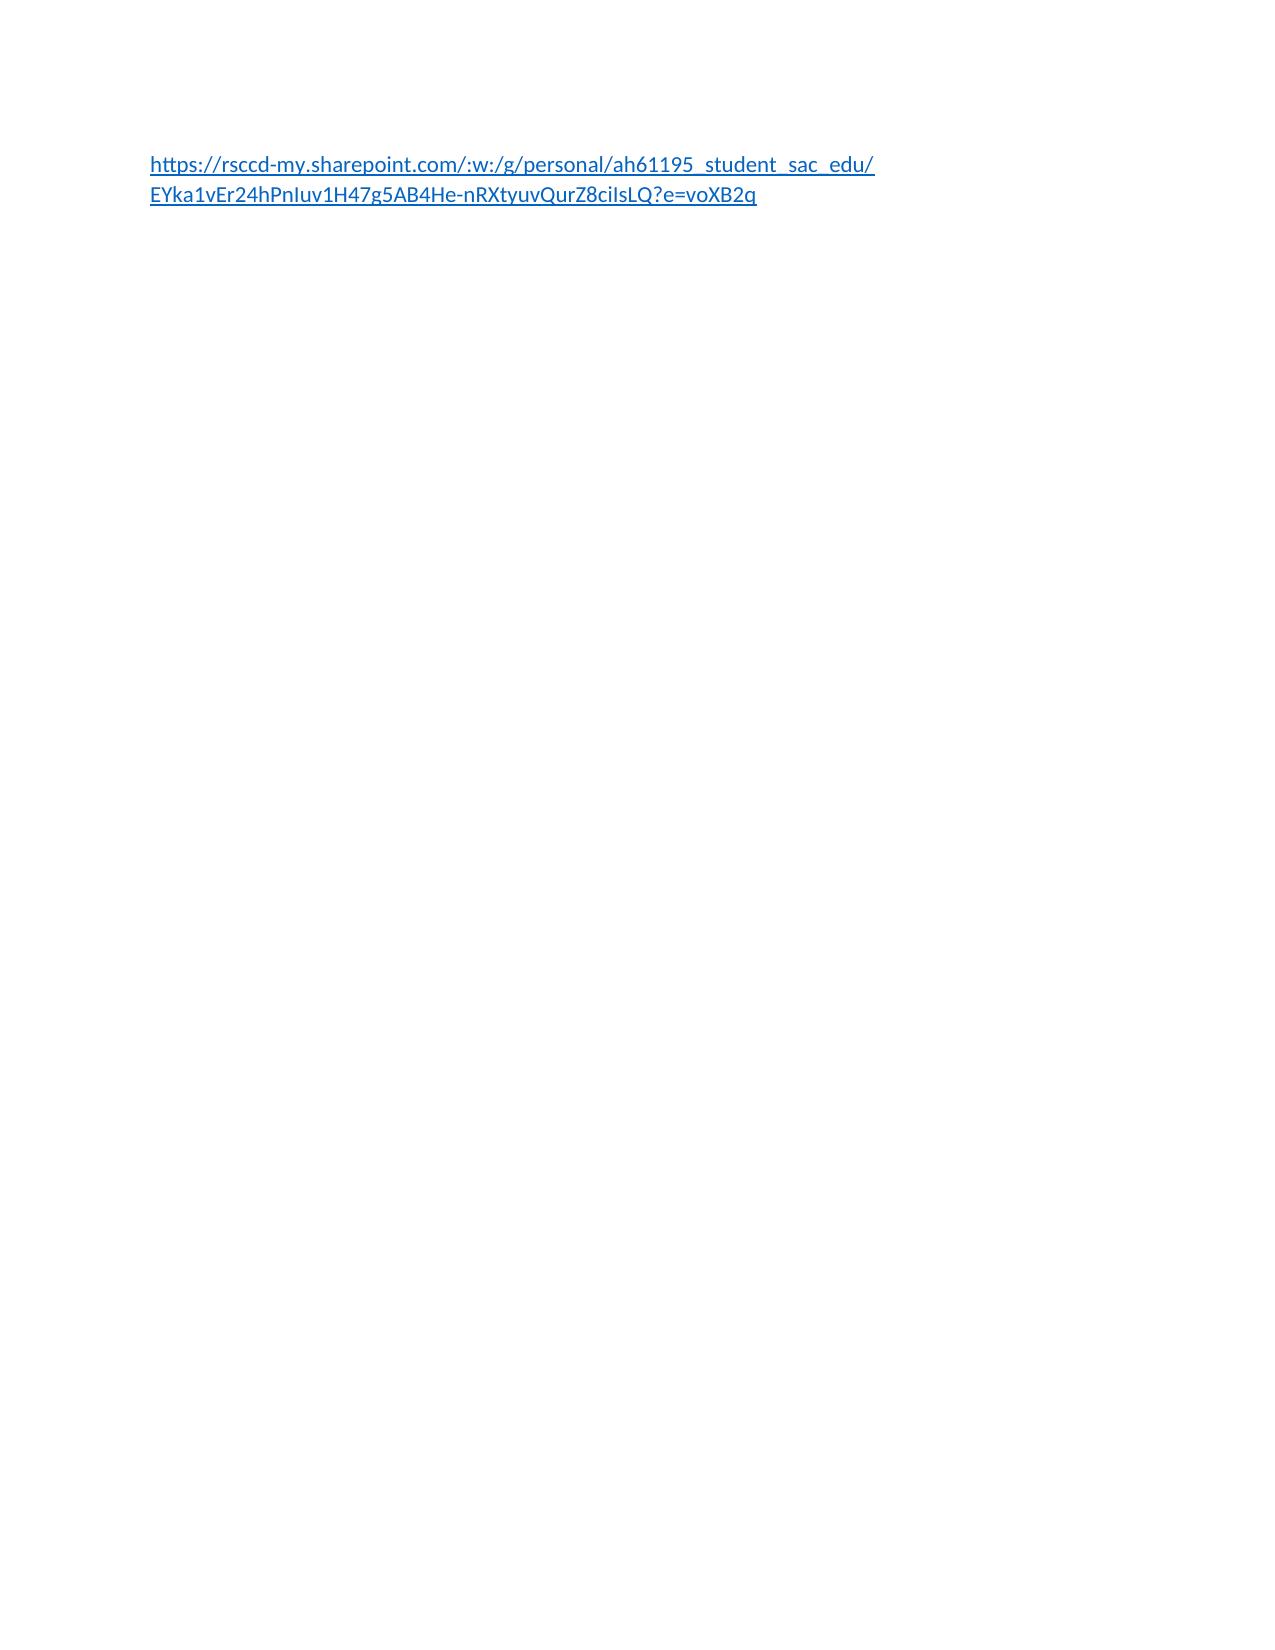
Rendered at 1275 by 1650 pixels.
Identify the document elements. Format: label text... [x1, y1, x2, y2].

text https://rsccd-my.sharepoint.com/:w:/g/personal/ah61195_student_sac_edu/EYka1vEr24hPnIuv1H47g5AB4He-nRXtyuvQurZ8ciIsLQ?e=voXB2q [150, 150, 1125, 208]
